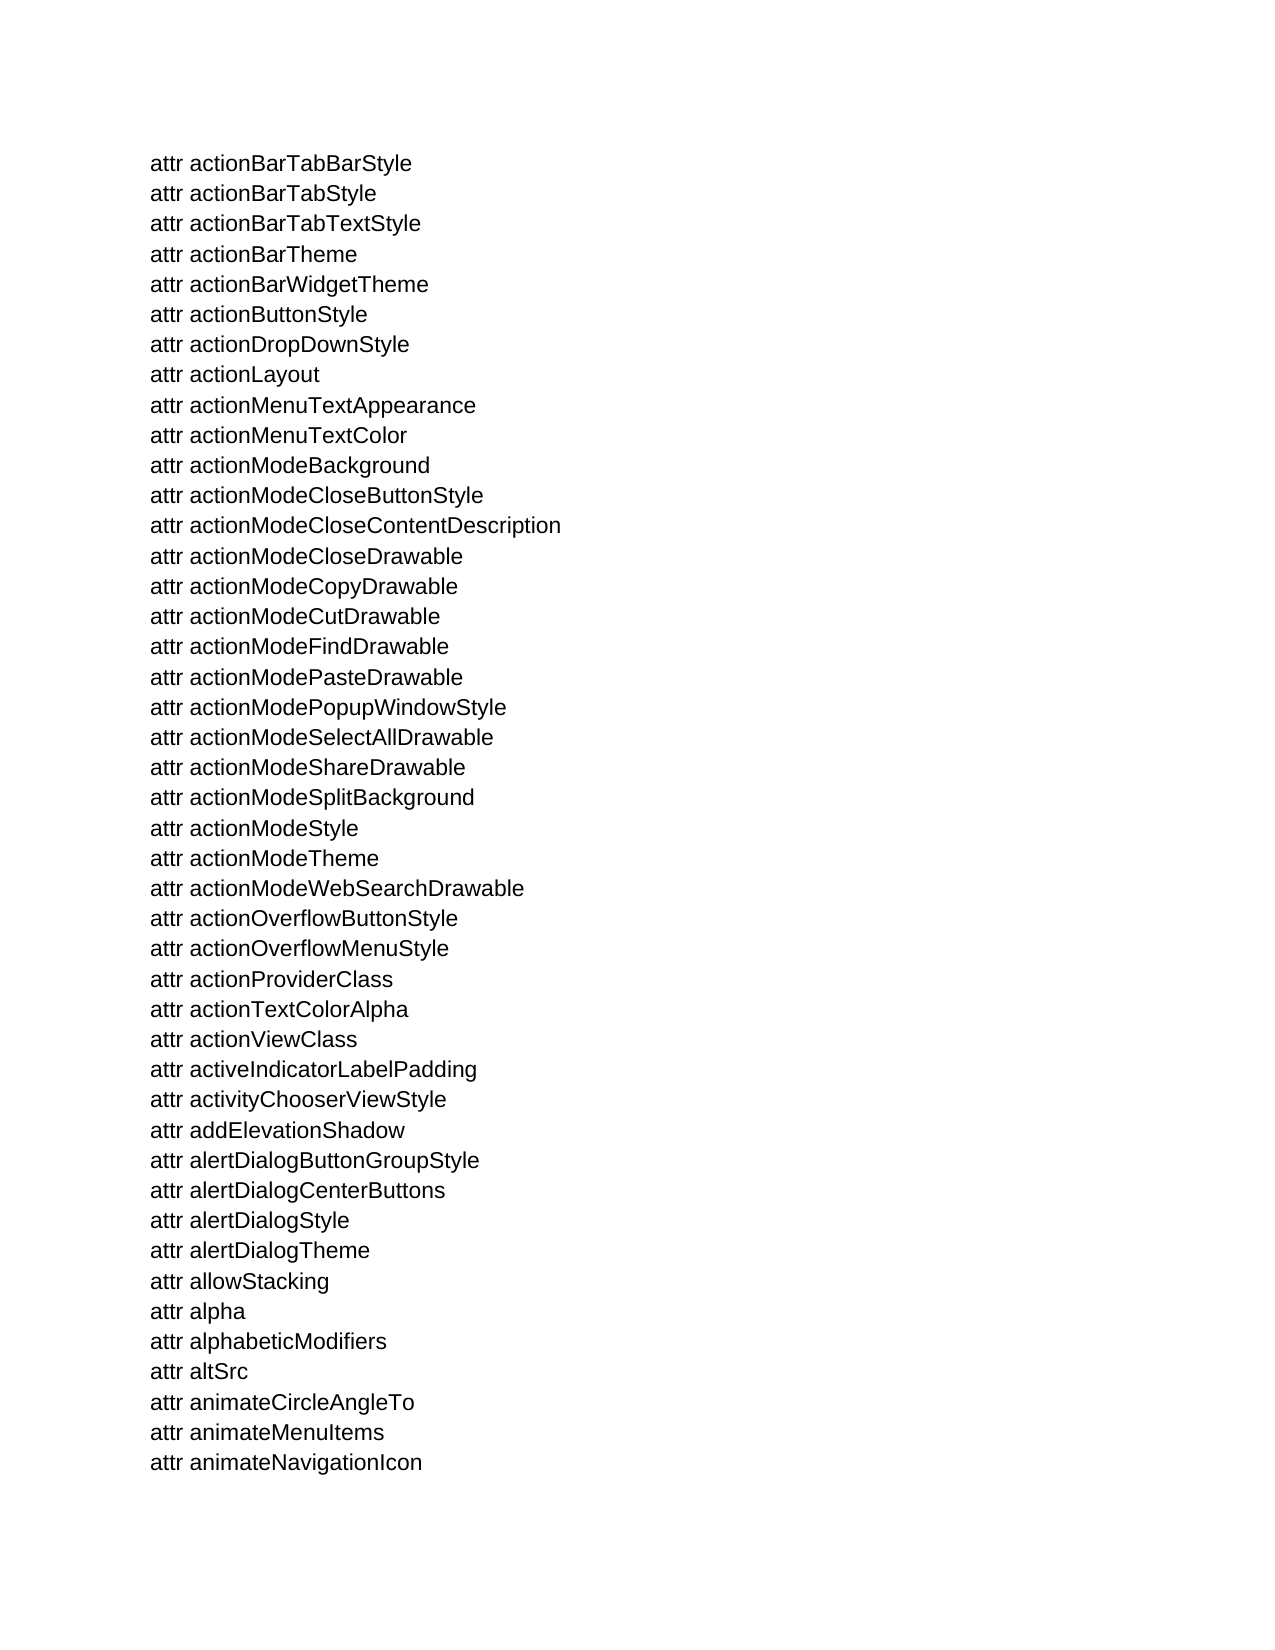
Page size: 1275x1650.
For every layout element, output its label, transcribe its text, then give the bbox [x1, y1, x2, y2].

text attr addElevationShadow [150, 1117, 1125, 1143]
text attr alertDialogCenterButtons [150, 1177, 1125, 1203]
text attr actionViewClass [150, 1026, 1125, 1052]
text attr actionOverflowMenuStyle [150, 935, 1125, 962]
text attr alertDialogTheme [150, 1237, 1125, 1264]
text attr actionTextColorAlpha [150, 996, 1125, 1022]
text attr actionBarTabTextStyle [150, 210, 1125, 237]
text attr actionModeCloseContentDescription [150, 512, 1125, 539]
text attr actionMenuTextColor [150, 422, 1125, 448]
text attr actionModeTheme [150, 845, 1125, 871]
text attr actionModeSplitBackground [150, 784, 1125, 811]
text attr actionDropDownStyle [150, 331, 1125, 358]
text attr actionMenuTextAppearance [150, 392, 1125, 418]
text attr actionModeCloseButtonStyle [150, 482, 1125, 509]
text attr actionModeCloseDrawable [150, 543, 1125, 569]
text attr actionModeStyle [150, 814, 1125, 841]
text attr actionModeFindDrawable [150, 633, 1125, 660]
text attr actionModeBackground [150, 452, 1125, 478]
text attr actionModePasteDrawable [150, 663, 1125, 690]
text attr alphabeticModifiers [150, 1328, 1125, 1354]
text attr actionModeShareDrawable [150, 754, 1125, 781]
text attr actionBarWidgetTheme [150, 271, 1125, 297]
text attr actionOverflowButtonStyle [150, 905, 1125, 932]
text attr activeIndicatorLabelPadding [150, 1056, 1125, 1083]
text attr actionButtonStyle [150, 301, 1125, 327]
text attr actionBarTabBarStyle [150, 150, 1125, 176]
text attr alertDialogButtonGroupStyle [150, 1147, 1125, 1173]
text attr altSrc [150, 1358, 1125, 1385]
text attr actionProviderClass [150, 966, 1125, 992]
text attr actionModeWebSearchDrawable [150, 875, 1125, 901]
text attr animateCircleAngleTo [150, 1388, 1125, 1415]
text attr actionBarTabStyle [150, 180, 1125, 207]
text attr actionLayout [150, 361, 1125, 388]
text attr actionModeCopyDrawable [150, 573, 1125, 599]
text attr alpha [150, 1298, 1125, 1324]
text attr animateMenuItems [150, 1419, 1125, 1445]
text attr animateNavigationIcon [150, 1449, 1125, 1475]
text attr actionModeSelectAllDrawable [150, 724, 1125, 750]
text attr actionModePopupWindowStyle [150, 694, 1125, 720]
text attr activityChooserViewStyle [150, 1086, 1125, 1113]
text attr allowStacking [150, 1268, 1125, 1294]
text attr alertDialogStyle [150, 1207, 1125, 1234]
text attr actionBarTheme [150, 241, 1125, 267]
text attr actionModeCutDrawable [150, 603, 1125, 629]
